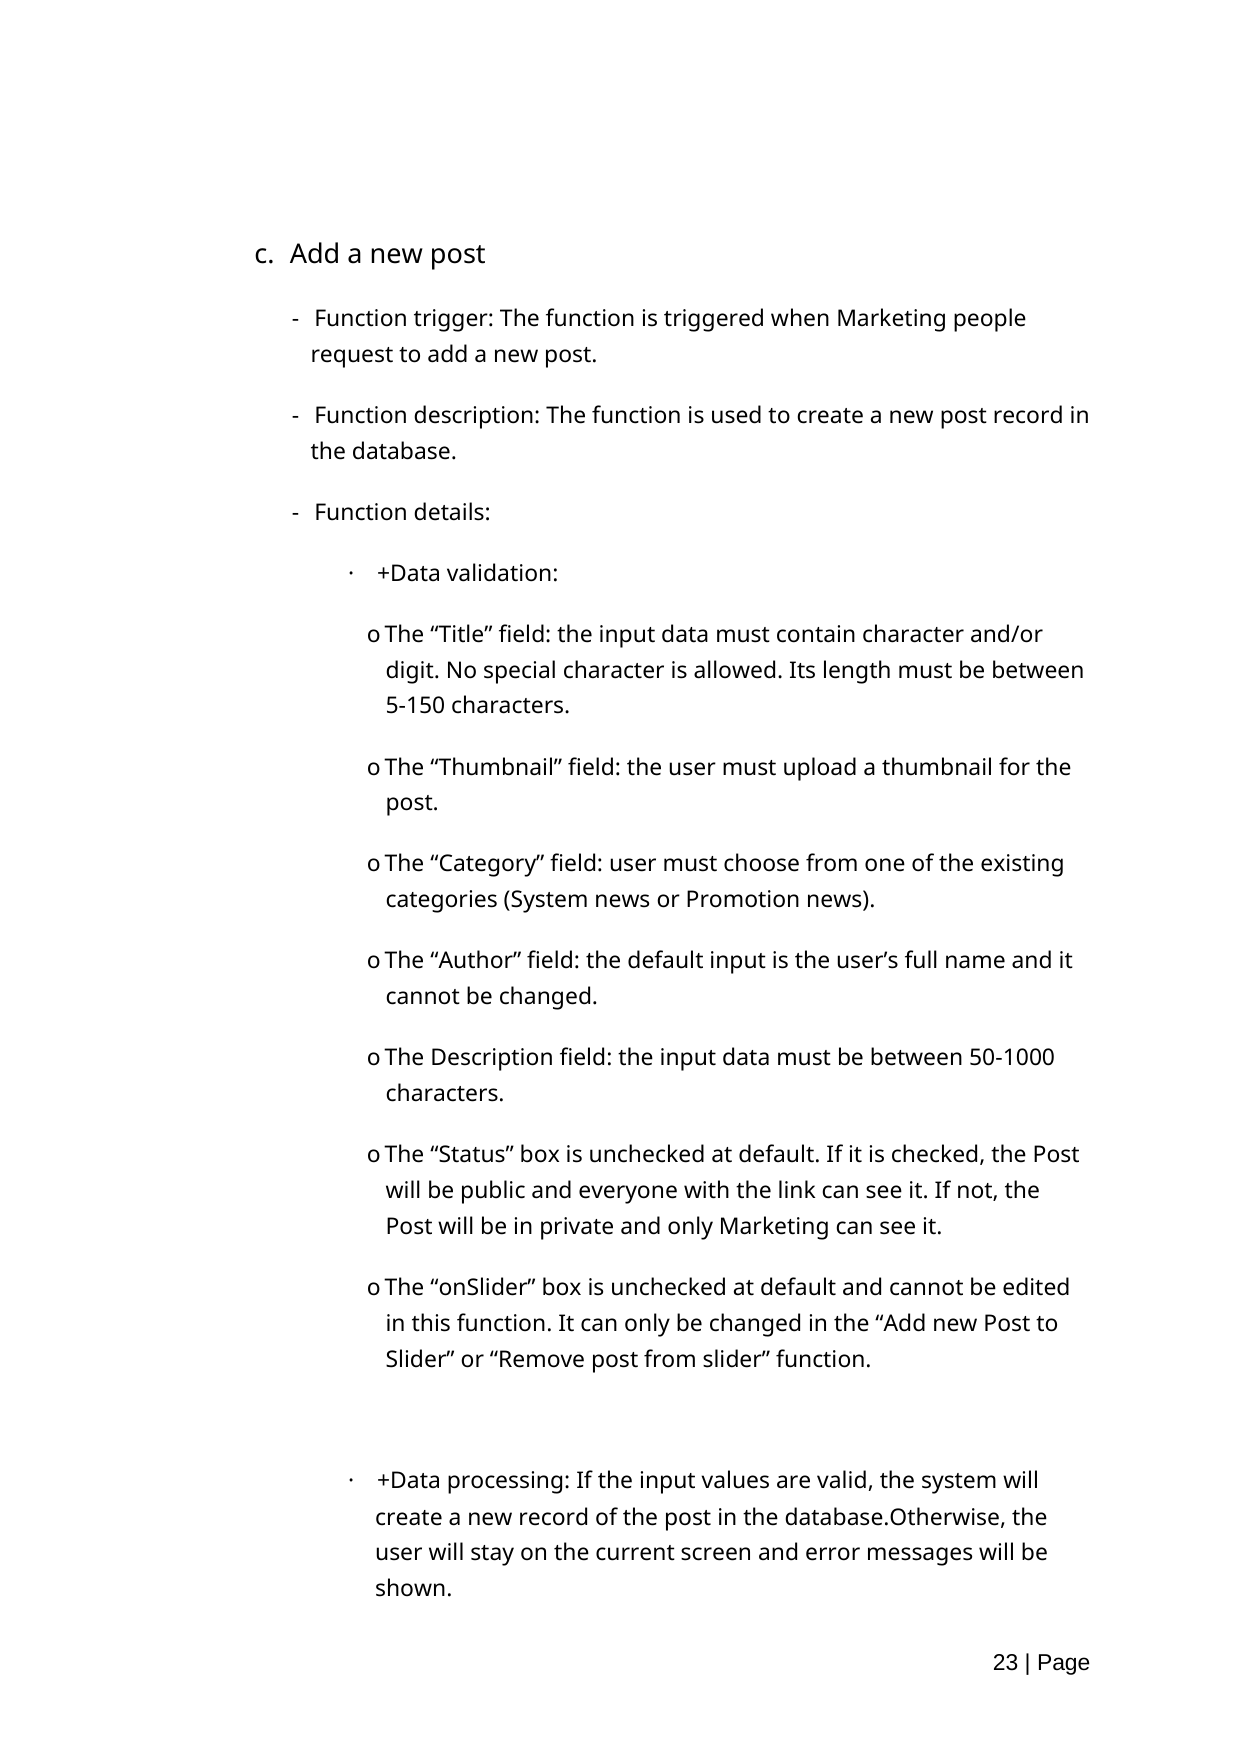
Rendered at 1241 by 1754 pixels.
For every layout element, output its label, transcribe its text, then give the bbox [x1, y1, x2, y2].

text - Function details: [292, 496, 1090, 527]
text - Function description: The function is used to create a new post record in the database. [292, 399, 1090, 466]
text o The “Author” field: the default input is the user’s full name and it cannot be changed. [367, 944, 1090, 1011]
text o The Description field: the input data must be between 50-1000 characters. [367, 1041, 1090, 1108]
text - Function trigger: The function is triggered when Marketing people request to add a new post. [292, 302, 1090, 369]
text o The “Status” box is unchecked at default. If it is checked, the Post will be public and everyone with the link can see it. If not, the Post will be in private and only Marketing can see it. [367, 1138, 1090, 1241]
text o The “onSlider” box is unchecked at default and cannot be edited in this function. It can only be changed in the “Add new Post to Slider” or “Remove post from slider” function. [367, 1271, 1090, 1374]
text · +Data processing: If the input values are valid, the system will create a new record of the post in the database.Otherwise, the user will stay on the current screen and error messages will be shown. [348, 1464, 1090, 1603]
text o The “Category” field: user must choose from one of the existing categories (System news or Promotion news). [367, 847, 1090, 914]
subtitle c. Add a new post [254, 234, 1090, 271]
text o The “Title” field: the input data must contain character and/or digit. No special character is allowed. Its length must be between 5-150 characters. [367, 618, 1090, 721]
text o The “Thumbnail” field: the user must upload a thumbnail for the post. [367, 750, 1090, 818]
text · +Data validation: [348, 557, 1090, 588]
